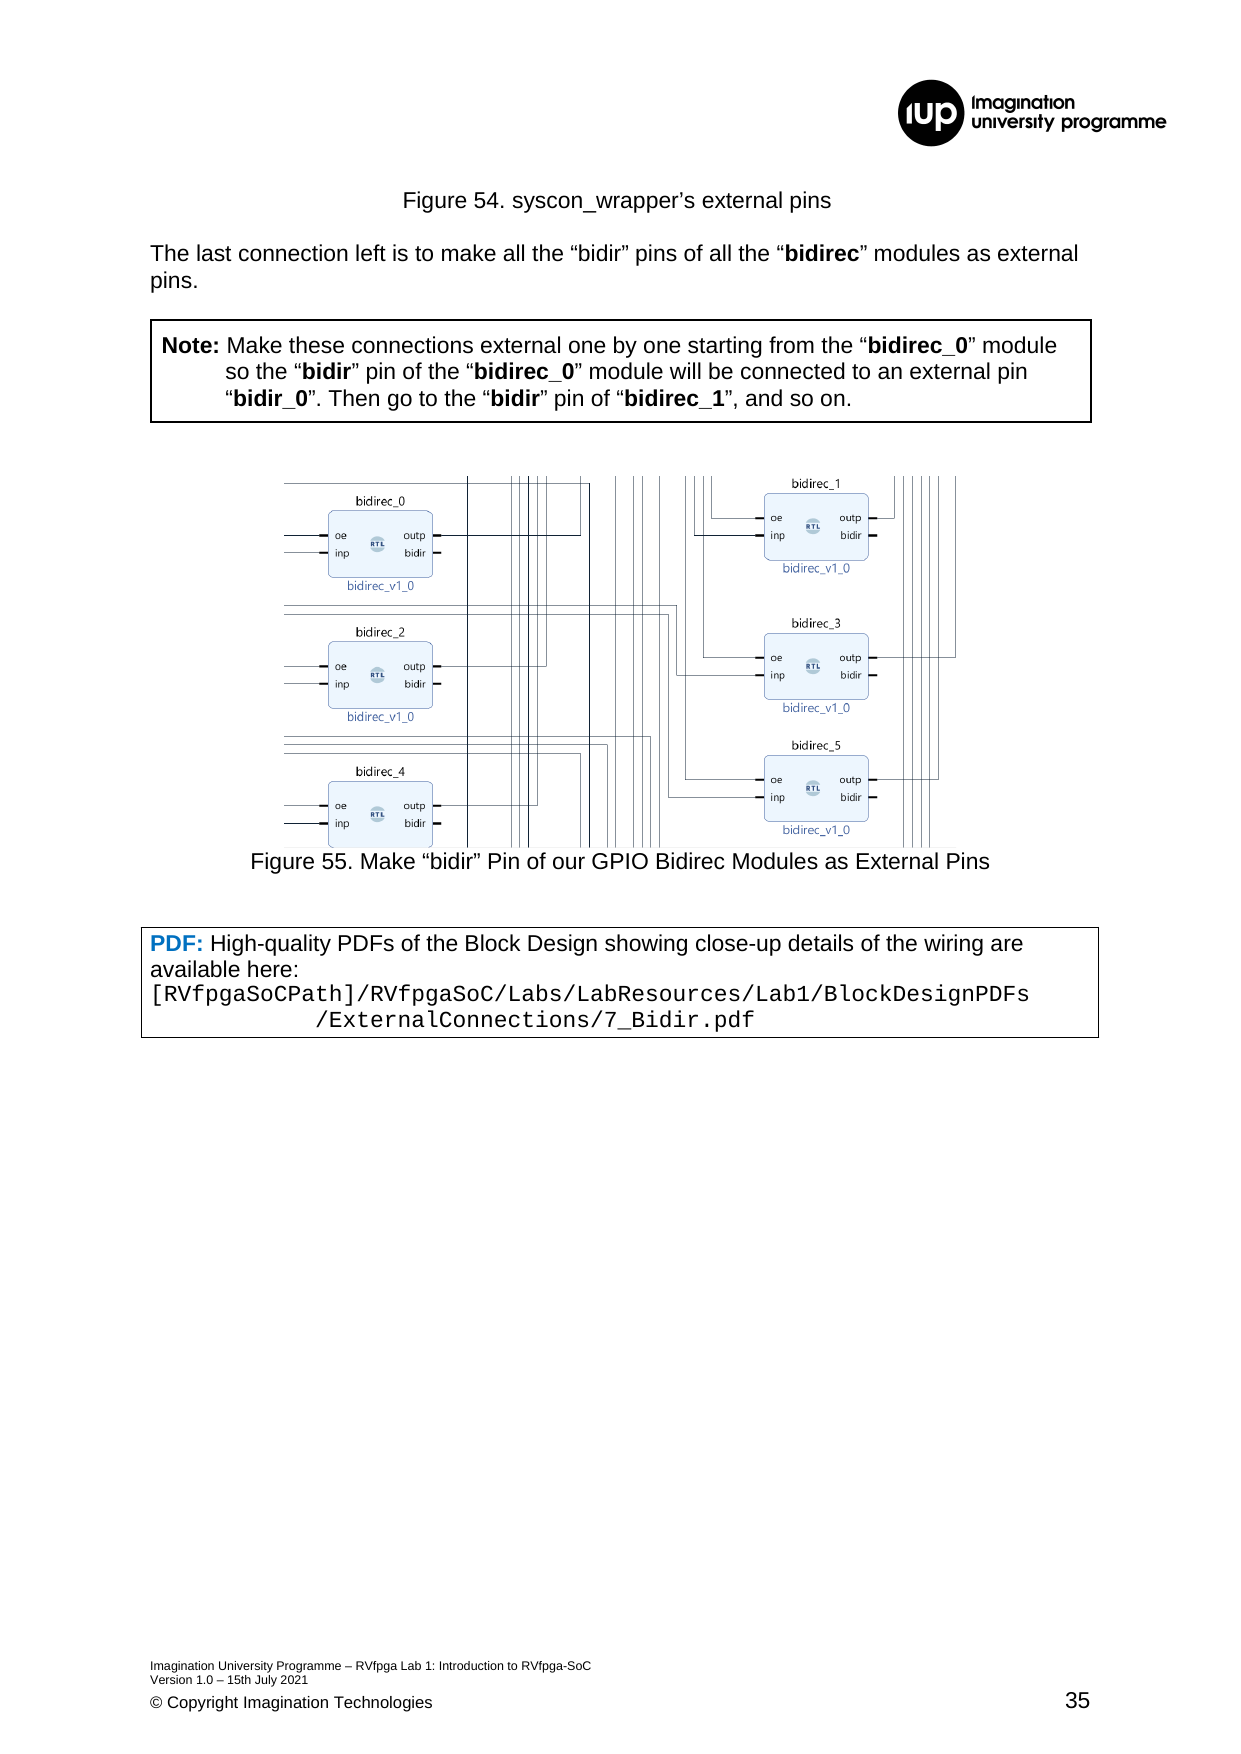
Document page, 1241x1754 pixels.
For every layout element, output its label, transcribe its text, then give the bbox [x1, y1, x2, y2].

picture [896, 78, 1168, 148]
text PDF: High-quality PDFs of the Block Design showing close-up details of the wiring are available here: [142, 928, 1098, 983]
text The last connection left is to make all the “bidir” pins of all the “bidirec” modules as external pins. [150, 240, 1090, 293]
picture [284, 476, 957, 848]
text [RVfpgaSoCPath]/RVfpgaSoC/Labs/LabResources/Lab1/BlockDesignPDFs [150, 983, 1090, 1005]
text /ExternalConnections/7_Bidir.pdf [142, 1005, 1098, 1037]
table_header Note: Make these connections external one by one starting from the “bidirec_0” module so the “bidir” pin of the “bidirec_0” module will be connected to an external pin “bidir_0”. Then go to the “bidir” pin of “bidirec_1”, and so on. [152, 321, 1090, 421]
